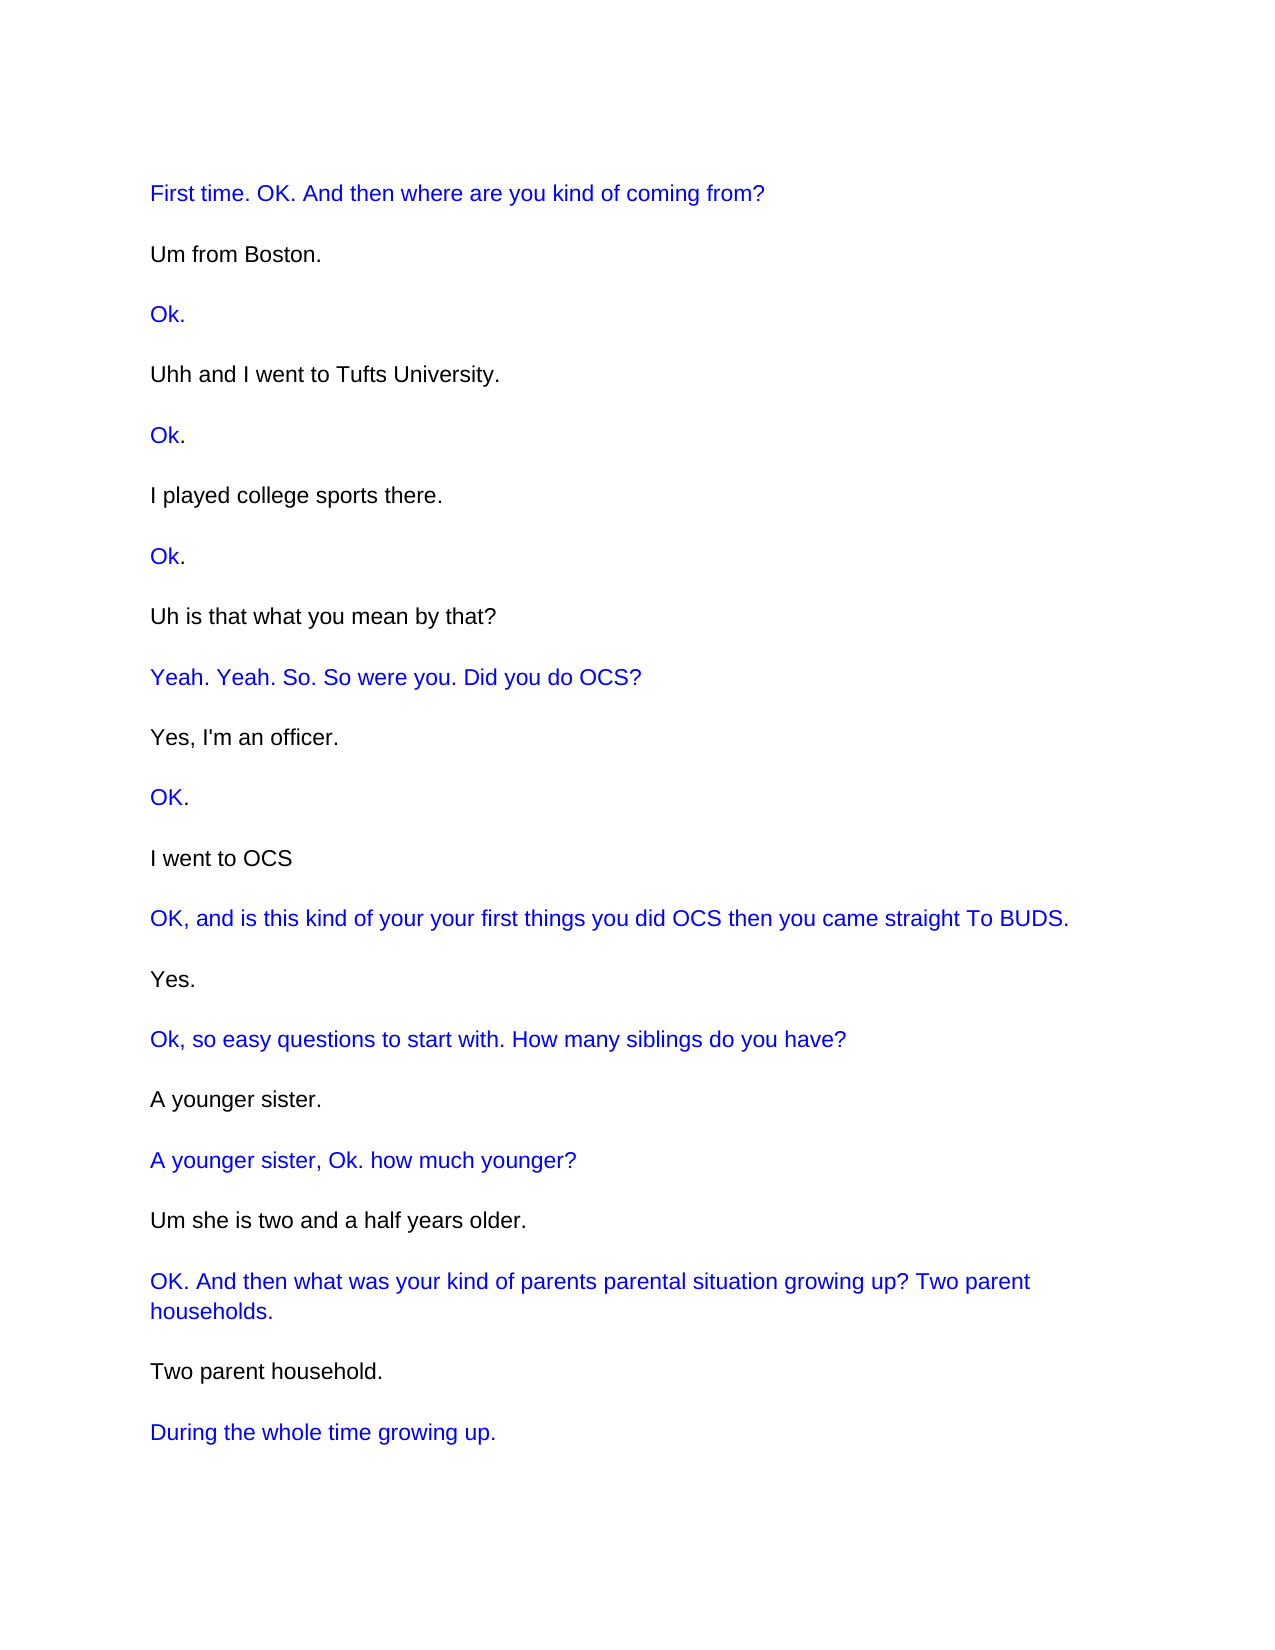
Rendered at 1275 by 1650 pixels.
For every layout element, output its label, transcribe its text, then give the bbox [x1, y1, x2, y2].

text A younger sister. [150, 1086, 1125, 1113]
text Ok. [150, 543, 1125, 569]
text I played college sports there. [150, 482, 1125, 509]
text Ok. [150, 422, 1125, 448]
text Yes, I'm an officer. [150, 724, 1125, 750]
text During the whole time growing up. [150, 1419, 1125, 1445]
text Uh is that what you mean by that? [150, 603, 1125, 629]
text OK. [150, 784, 1125, 811]
text Um from Boston. [150, 241, 1125, 267]
text A younger sister, Ok. how much younger? [150, 1147, 1125, 1173]
text Ok, so easy questions to start with. How many siblings do you have? [150, 1026, 1125, 1052]
text Ok. [150, 301, 1125, 327]
text Yeah. Yeah. So. So were you. Did you do OCS? [150, 663, 1125, 690]
text Two parent household. [150, 1358, 1125, 1385]
text Um she is two and a half years older. [150, 1207, 1125, 1234]
text OK, and is this kind of your your first things you did OCS then you came straight To BUDS. [150, 905, 1125, 932]
text Yes. [150, 966, 1125, 992]
text First time. OK. And then where are you kind of coming from? [150, 180, 1125, 207]
text I went to OCS [150, 845, 1125, 871]
text OK. And then what was your kind of parents parental situation growing up? Two parent households. [150, 1268, 1125, 1324]
text Uhh and I went to Tufts University. [150, 361, 1125, 388]
